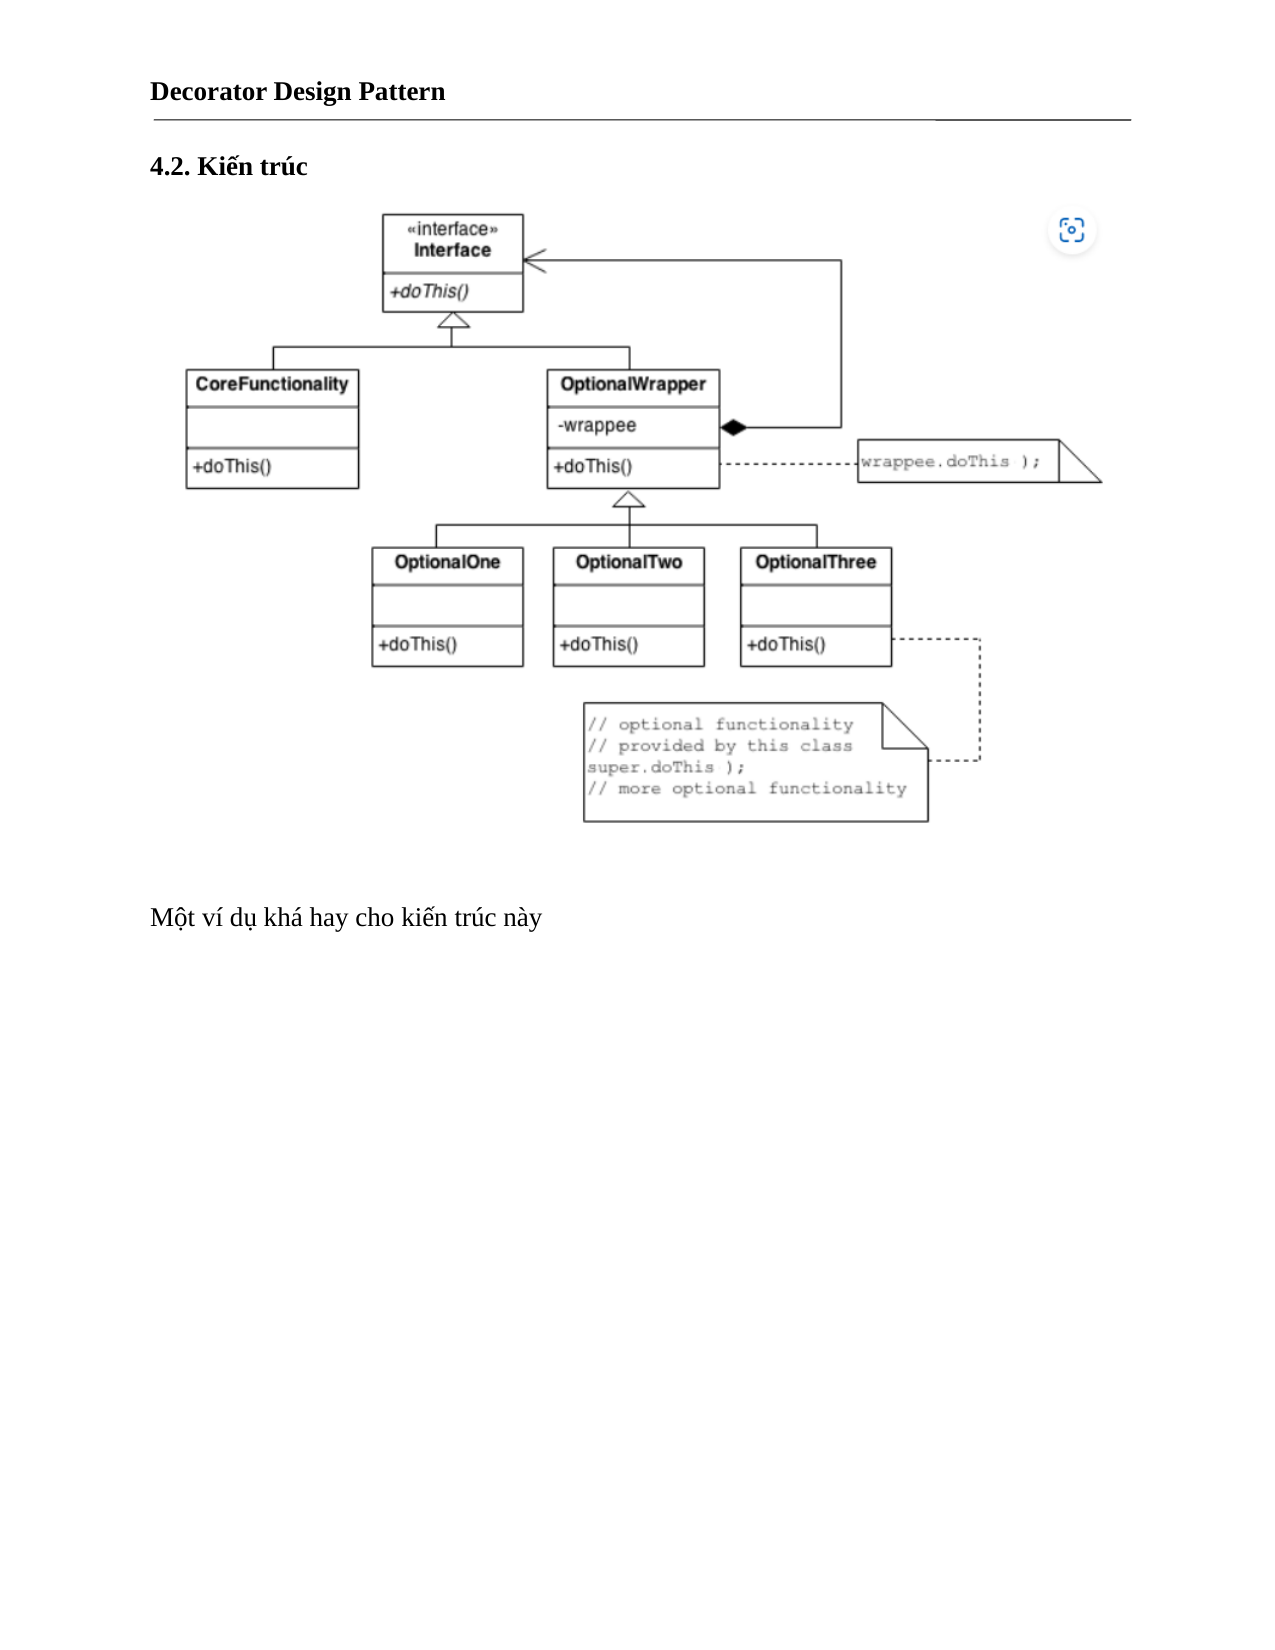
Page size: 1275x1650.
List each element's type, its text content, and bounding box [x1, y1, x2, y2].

picture [150, 196, 1125, 869]
text Một ví dụ khá hay cho kiến trúc này [150, 901, 1125, 932]
text 4.2. Kiến trúc [150, 150, 1125, 181]
